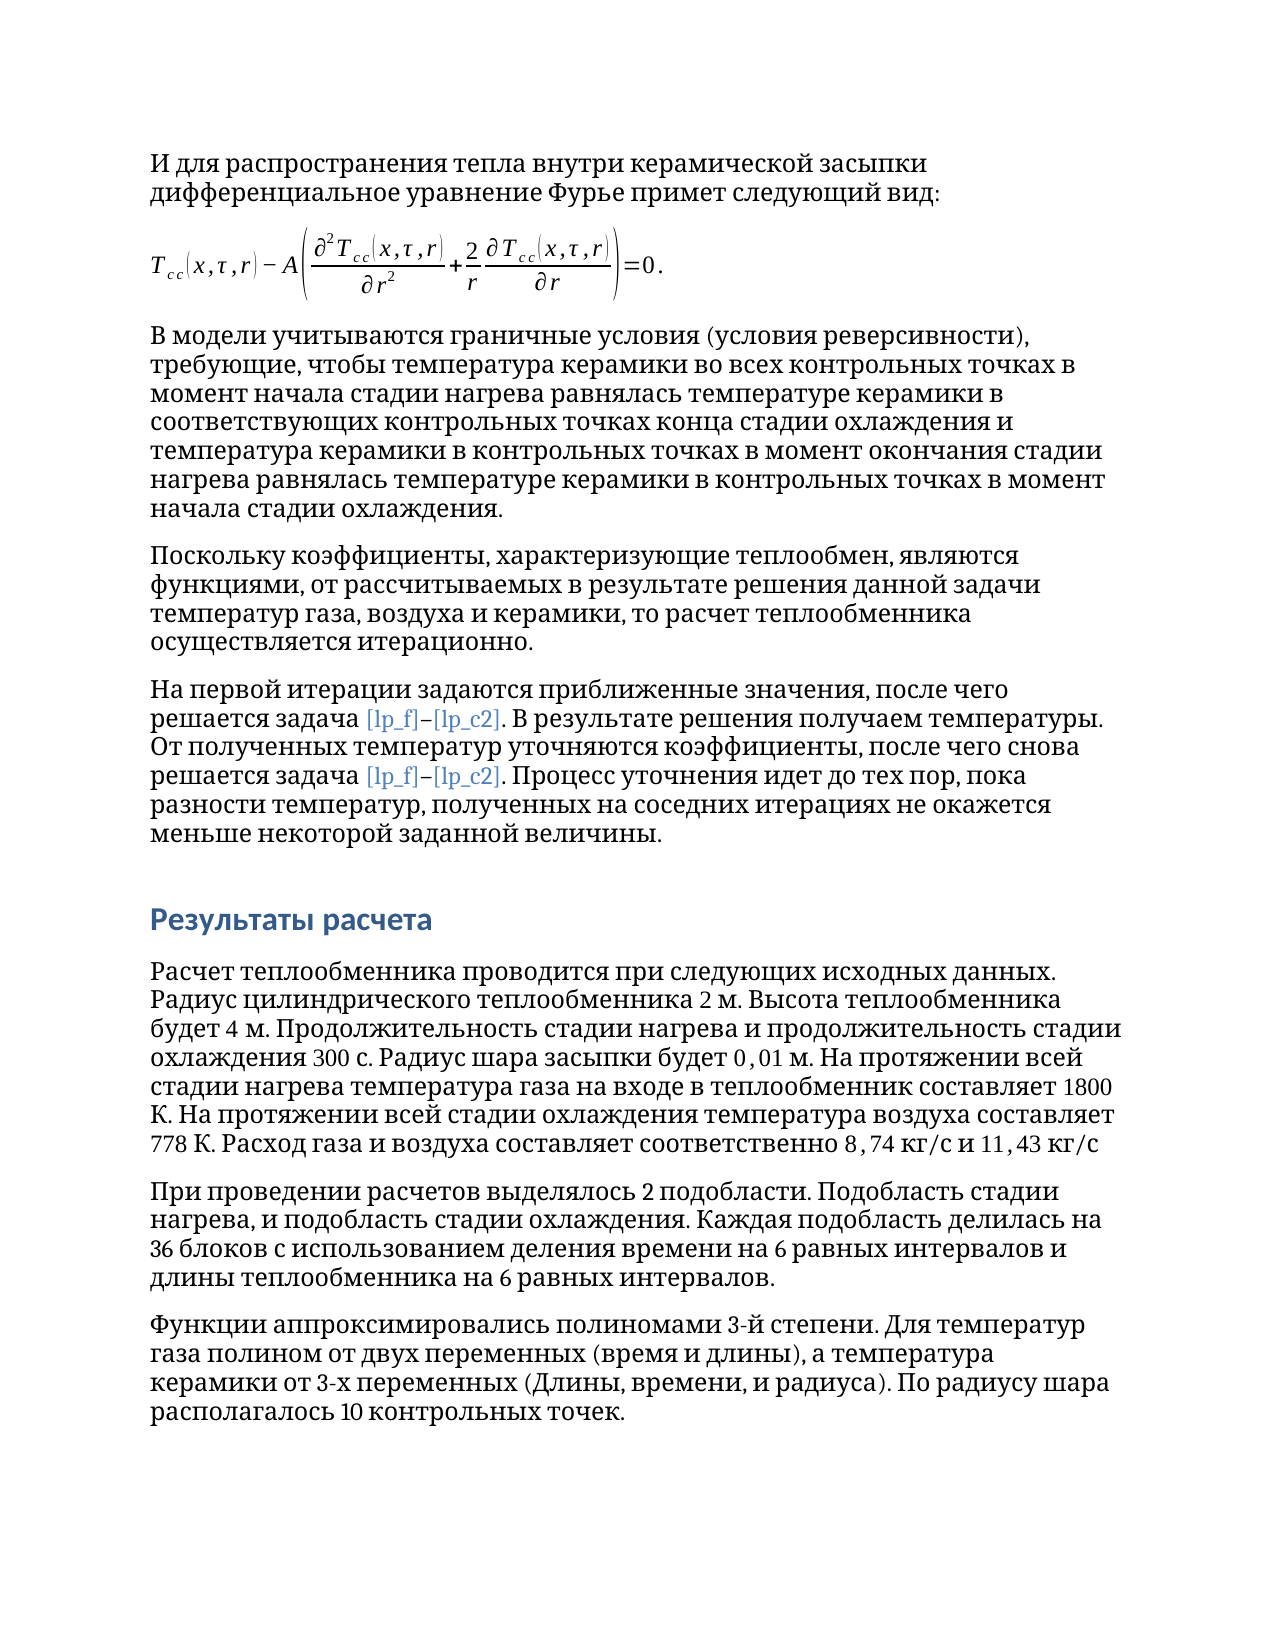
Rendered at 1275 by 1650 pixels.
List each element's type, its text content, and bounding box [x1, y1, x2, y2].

text При проведении расчетов выделялось 2 подобласти. Подобласть стадии нагрева, и подобласть стадии охлаждения. Каждая подобласть делилась на 36 блоков с использованием деления времени на 6 равных интервалов и длины теплообменника на 6 равных интервалов. [150, 1178, 1125, 1293]
text Поскольку коэффициенты, характеризующие теплообмен, являются функциями, от рассчитываемых в результате решения данной задачи температур газа, воздуха и керамики, то расчет теплообменника осуществляется итерационно. [150, 542, 1125, 657]
text Функции аппроксимировались полиномами 3-й степени. Для температур газа полином от двух переменных (время и длины), а температура керамики от 3-х переменных (Длины, времени, и радиуса). По радиусу шара располагалось 10 контрольных точек. [150, 1311, 1125, 1426]
text И для распространения тепла внутри керамической засыпки дифференциальное уравнение Фурье примет следующий вид: [150, 150, 1125, 207]
text На первой итерации задаются приближенные значения, после чего решается задача [lp_f]–[lp_c2]. В результате решения получаем температуры. От полученных температур уточняются коэффициенты, после чего снова решается задача [lp_f]–[lp_c2]. Процесс уточнения идет до тех пор, пока разности температур, полученных на соседних итерациях не окажется меньше некоторой заданной величины. [150, 676, 1125, 848]
subtitle Результаты расчета [150, 898, 1125, 939]
text Расчет теплообменника проводится при следующих исходных данных. Радиус цилиндрического теплообменника м. Высота теплообменника будет м. Продолжительность стадии нагрева и продолжительность стадии охлаждения с. Радиус шара засыпки будет м. На протяжении всей стадии нагрева температура газа на входе в теплообменник составляет К. На протяжении всей стадии охлаждения температура воздуха составляет К. Расход газа и воздуха составляет соответственно кг/с и кг/с [150, 958, 1125, 1159]
text В модели учитываются граничные условия (условия реверсивности), требующие, чтобы температура керамики во всех контрольных точках в момент начала стадии нагрева равнялась температуре керамики в соответствующих контрольных точках конца стадии охлаждения и температура керамики в контрольных точках в момент окончания стадии нагрева равнялась температуре керамики в контрольных точках в момент начала стадии охлаждения. [150, 322, 1125, 523]
